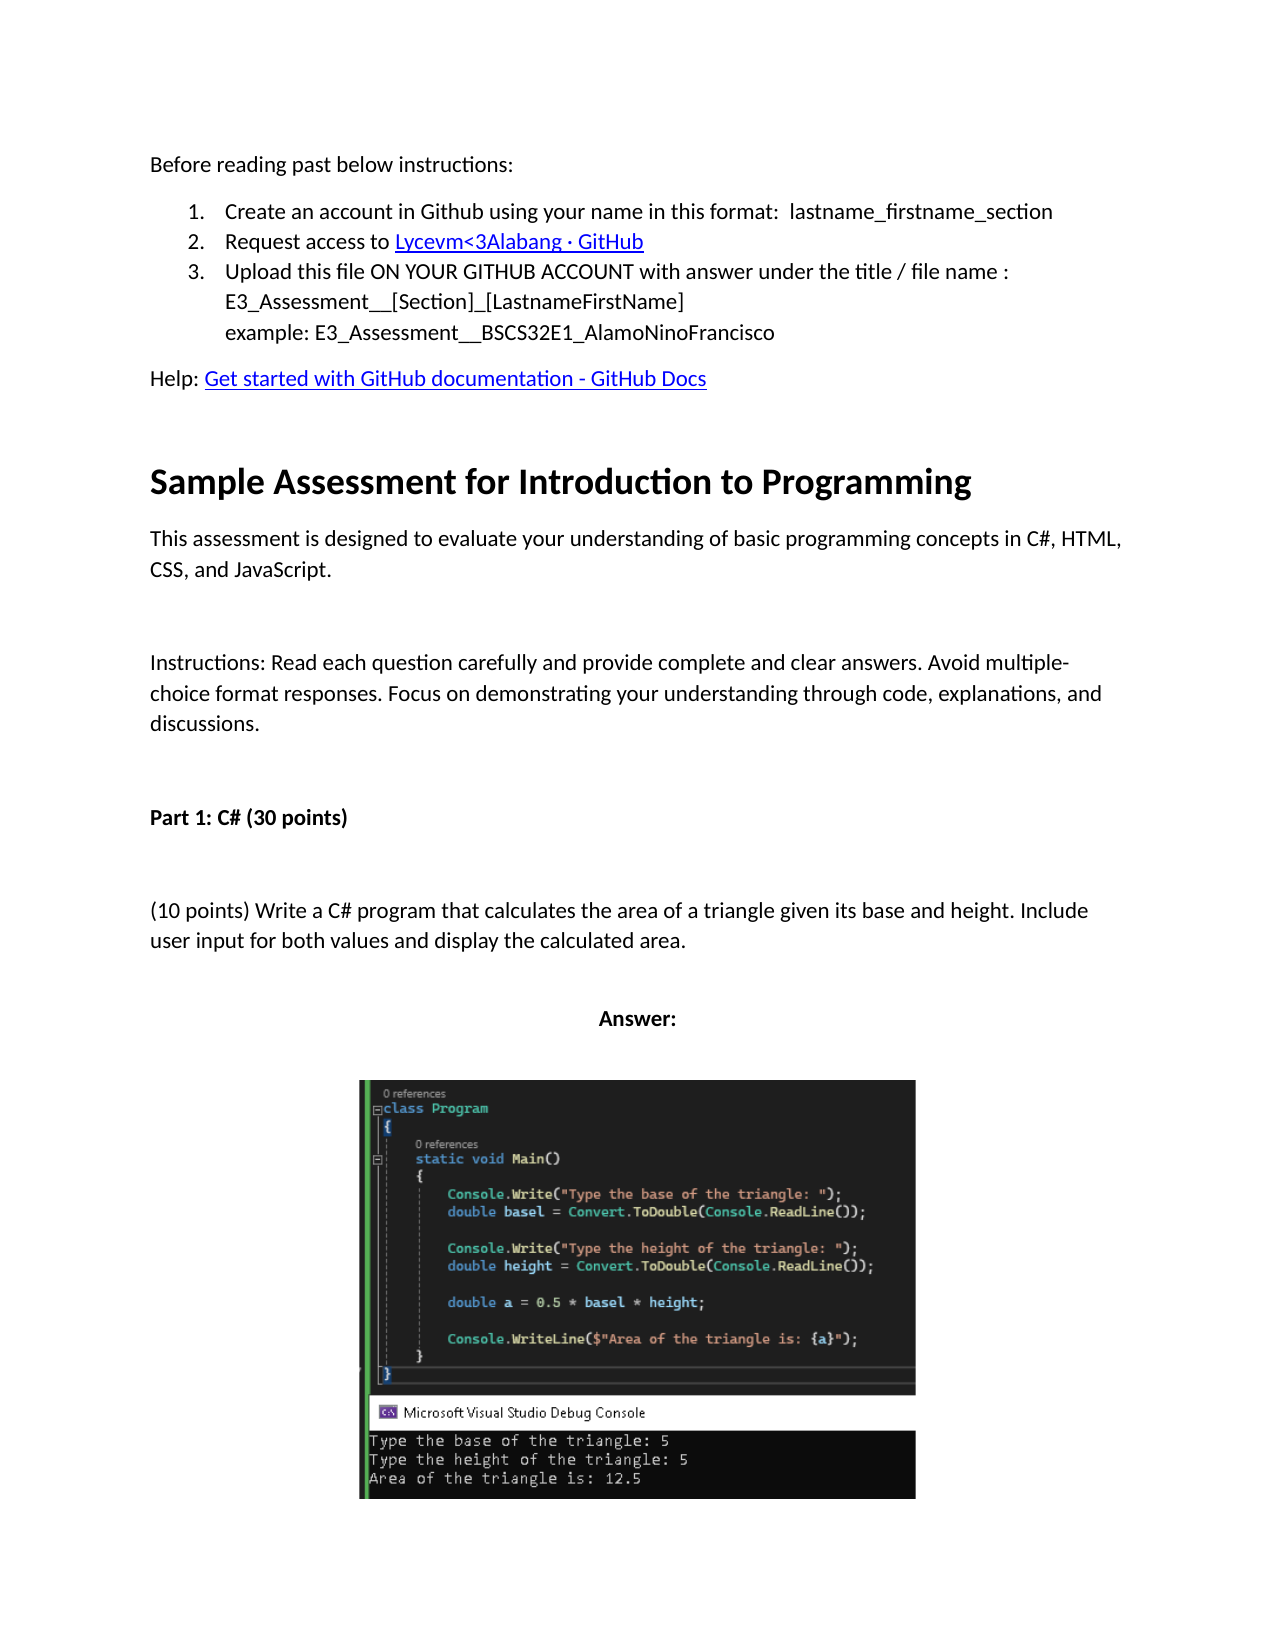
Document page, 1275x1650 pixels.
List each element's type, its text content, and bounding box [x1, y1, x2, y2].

text Part 1: C# (30 points) [150, 803, 1125, 831]
picture [359, 1080, 916, 1499]
text Help: Get started with GitHub documentation - GitHub Docs [150, 364, 1125, 393]
text Sample Assessment for Introduction to Programming [150, 458, 1125, 504]
text Instructions: Read each question carefully and provide complete and clear answers. Avoid multiple-choice format responses. Focus on demonstrating your understanding through code, explanations, and discussions. [150, 648, 1125, 737]
text Answer: [150, 973, 1125, 1032]
text This assessment is designed to evaluate your understanding of basic programming concepts in C#, HTML, CSS, and JavaScript. [150, 524, 1125, 583]
list Create an account in Github using your name in this format: lastname_firstname_section [187, 197, 1125, 225]
list Upload this file ON YOUR GITHUB ACCOUNT with answer under the title / file name : E3_Assessment__[Section]_[LastnameFirstName] example: E3_Assessment__BSCS32E1_AlamoNinoFrancisco [187, 257, 1125, 346]
text Before reading past below instructions: [150, 150, 1125, 178]
text (10 points) Write a C# program that calculates the area of a triangle given its base and height. Include user input for both values and display the calculated area. [150, 896, 1125, 954]
list Request access to Lycevm<3Alabang · GitHub [187, 227, 1125, 255]
